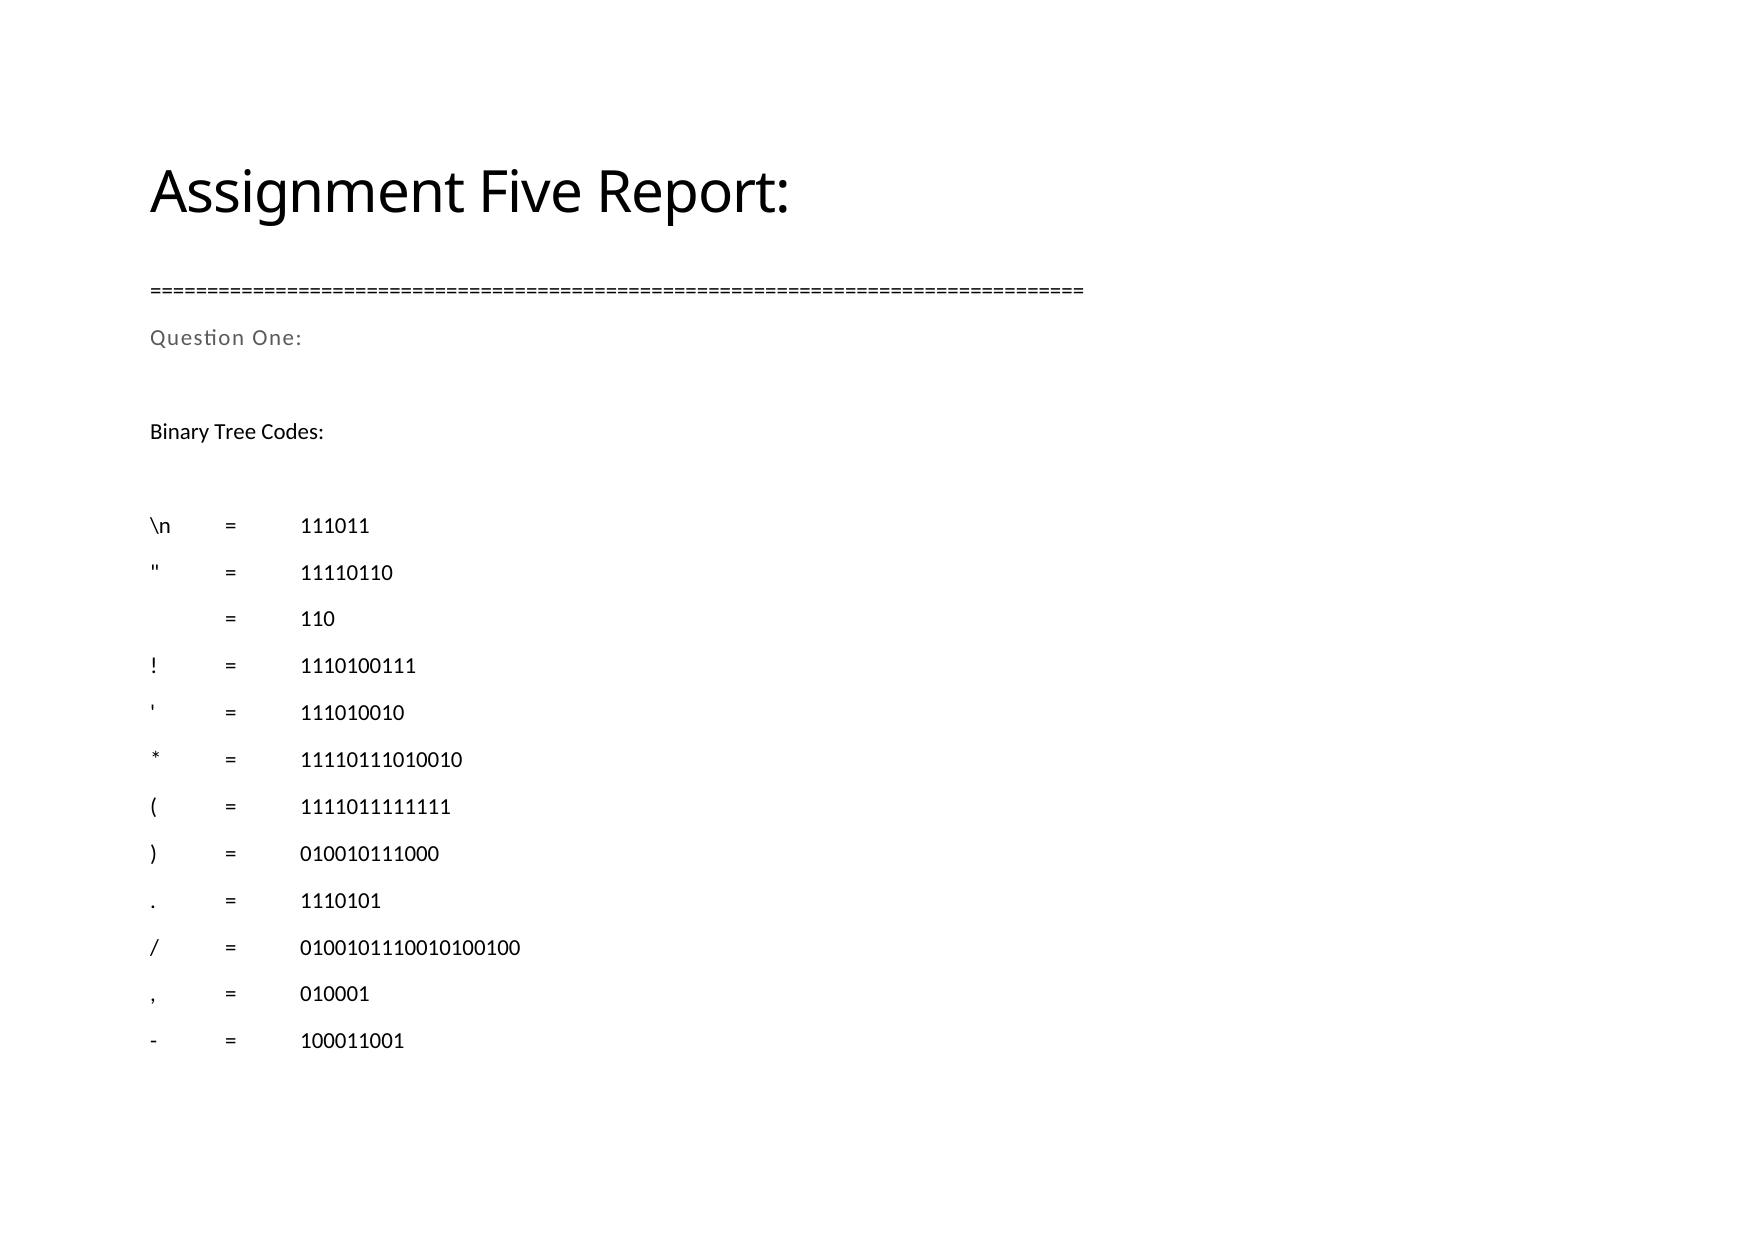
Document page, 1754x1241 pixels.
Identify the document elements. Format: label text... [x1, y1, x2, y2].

text * = 11110111010010 [150, 745, 1604, 773]
text Binary Tree Codes: [150, 417, 1604, 445]
title Assignment Five Report: [150, 150, 1604, 229]
text " = 11110110 [150, 558, 1604, 586]
text - = 100011001 [150, 1026, 1604, 1054]
subtitle Question One: [150, 323, 1604, 351]
text ================================================================================== [150, 276, 1604, 304]
text ' = 111010010 [150, 698, 1604, 726]
text / = 0100101110010100100 [150, 933, 1604, 961]
text , = 010001 [150, 979, 1604, 1007]
text ! = 1110100111 [150, 651, 1604, 679]
text ) = 010010111000 [150, 839, 1604, 867]
text \n = 111011 [150, 511, 1604, 539]
text = 110 [150, 604, 1604, 632]
text ( = 1111011111111 [150, 792, 1604, 820]
text . = 1110101 [150, 886, 1604, 914]
